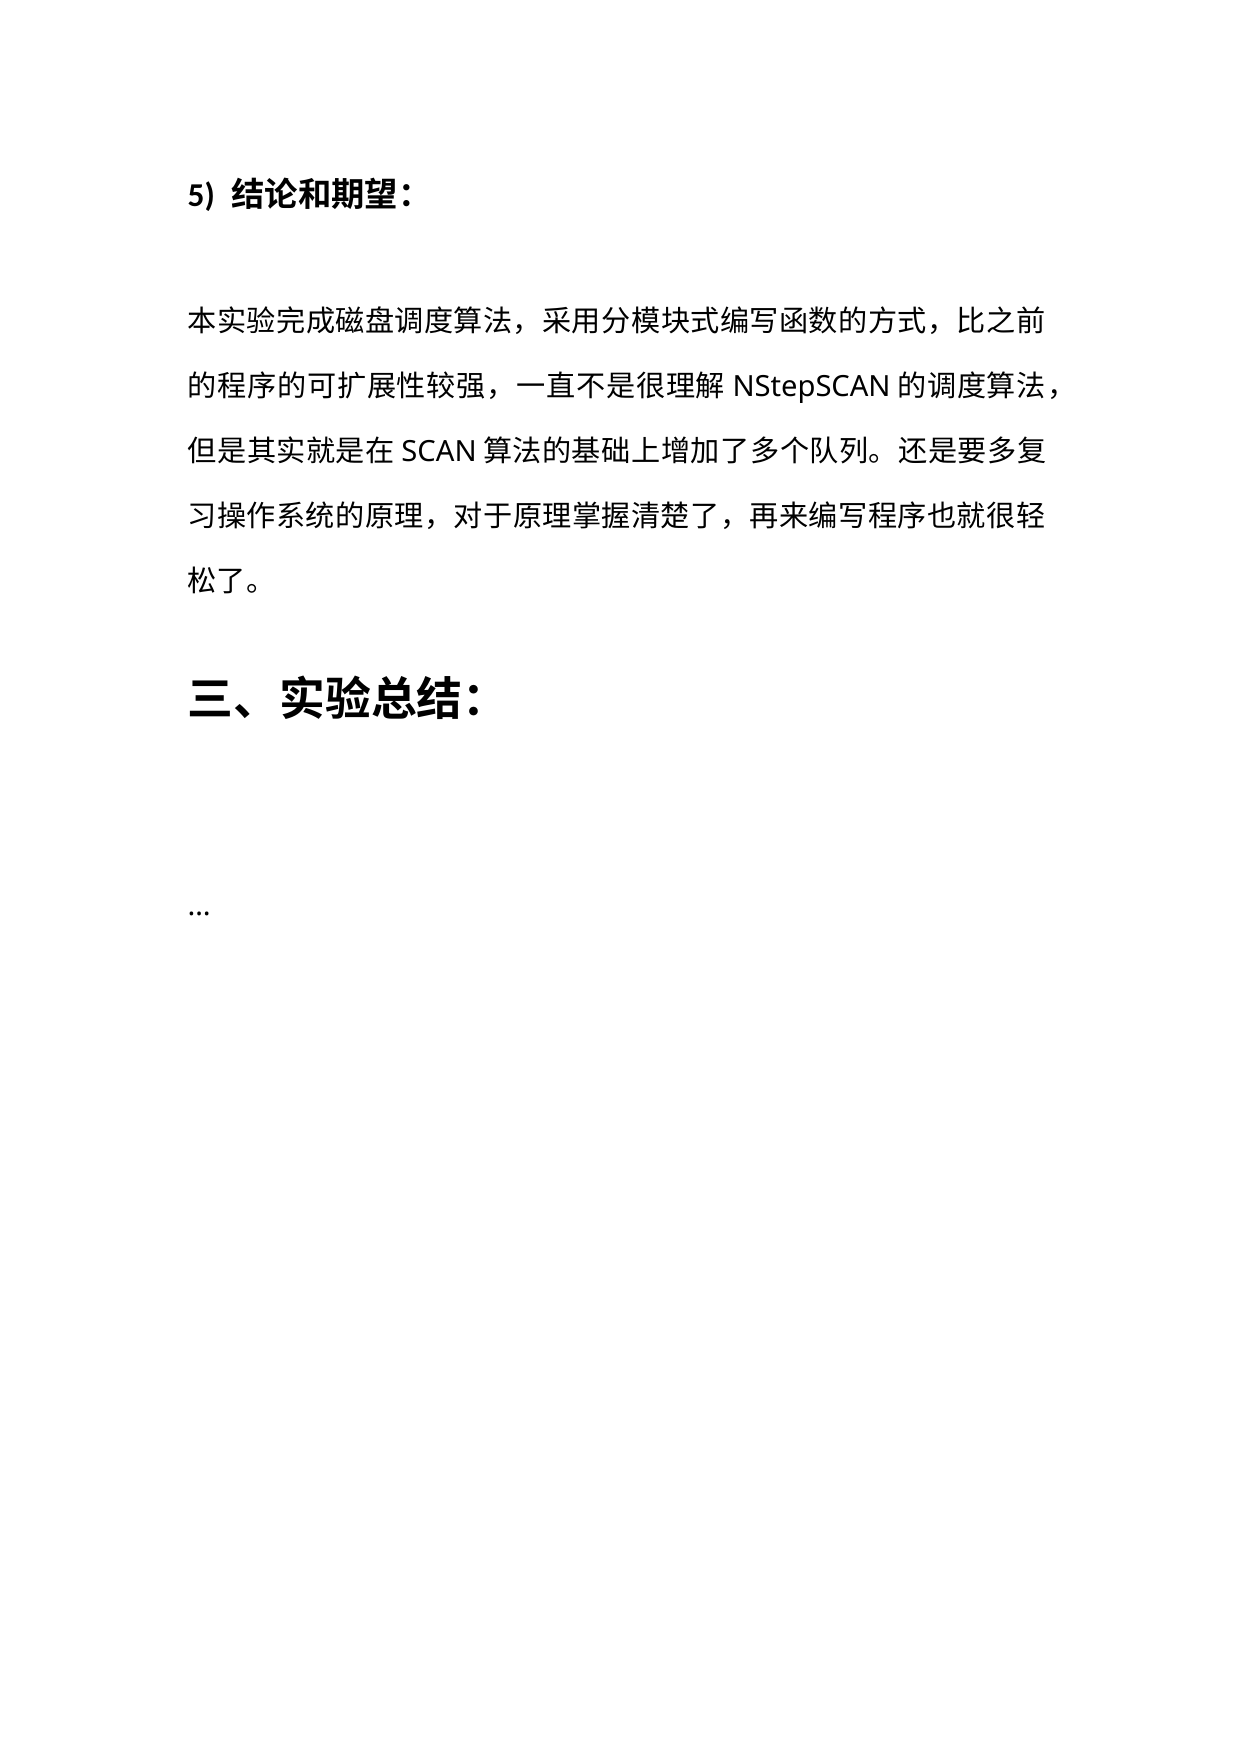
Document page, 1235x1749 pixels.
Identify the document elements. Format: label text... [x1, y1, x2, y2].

text 本实验完成磁盘调度算法，采用分模块式编写函数的方式，比之前的程序的可扩展性较强，一直不是很理解NStepSCAN的调度算法，但是其实就是在SCAN算法的基础上增加了多个队列。还是要多复习操作系统的原理，对于原理掌握清楚了，再来编写程序也就很轻松了。 [187, 286, 1047, 611]
subtitle 三、实验总结： [187, 646, 1047, 744]
text … [187, 872, 1047, 937]
subtitle 结论和期望： [187, 159, 1047, 224]
